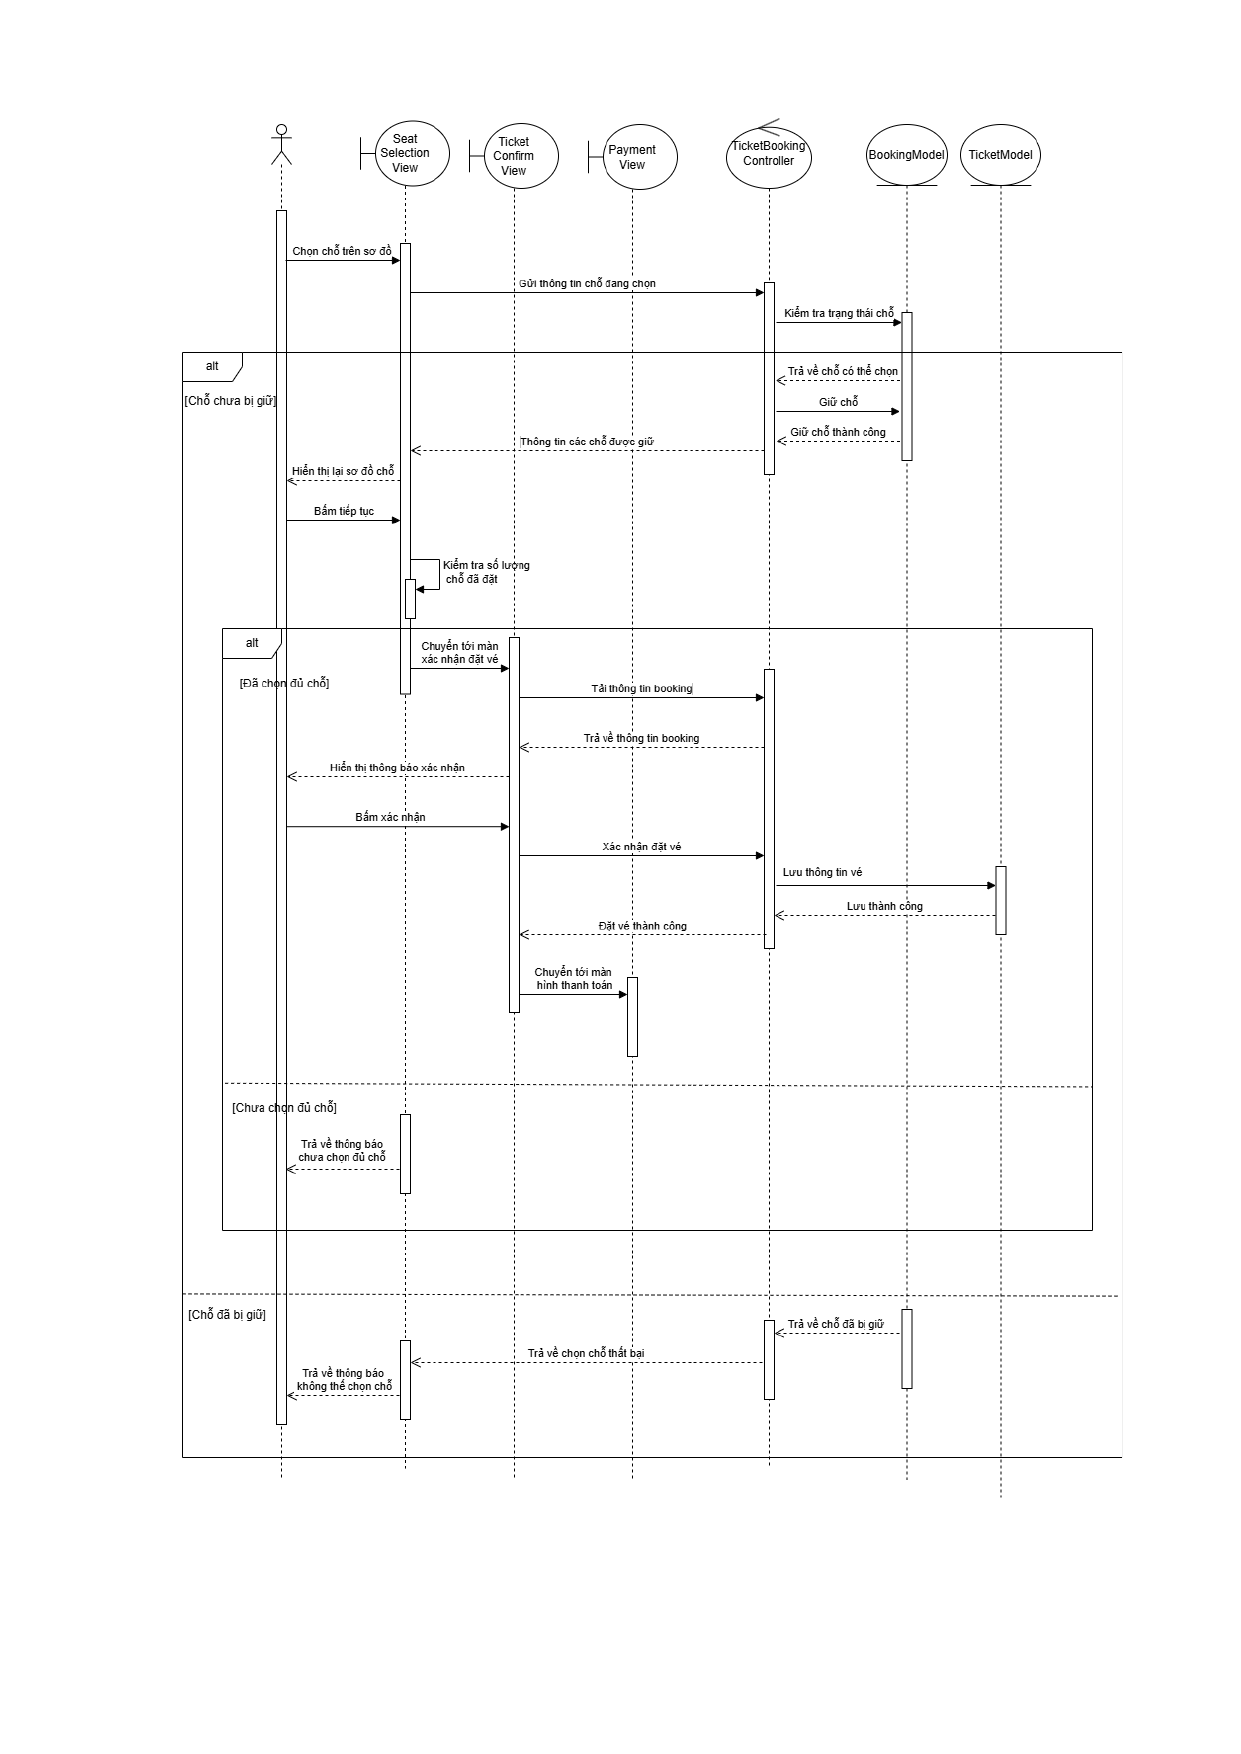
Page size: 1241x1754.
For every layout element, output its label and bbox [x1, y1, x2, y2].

picture [177, 118, 1123, 1498]
